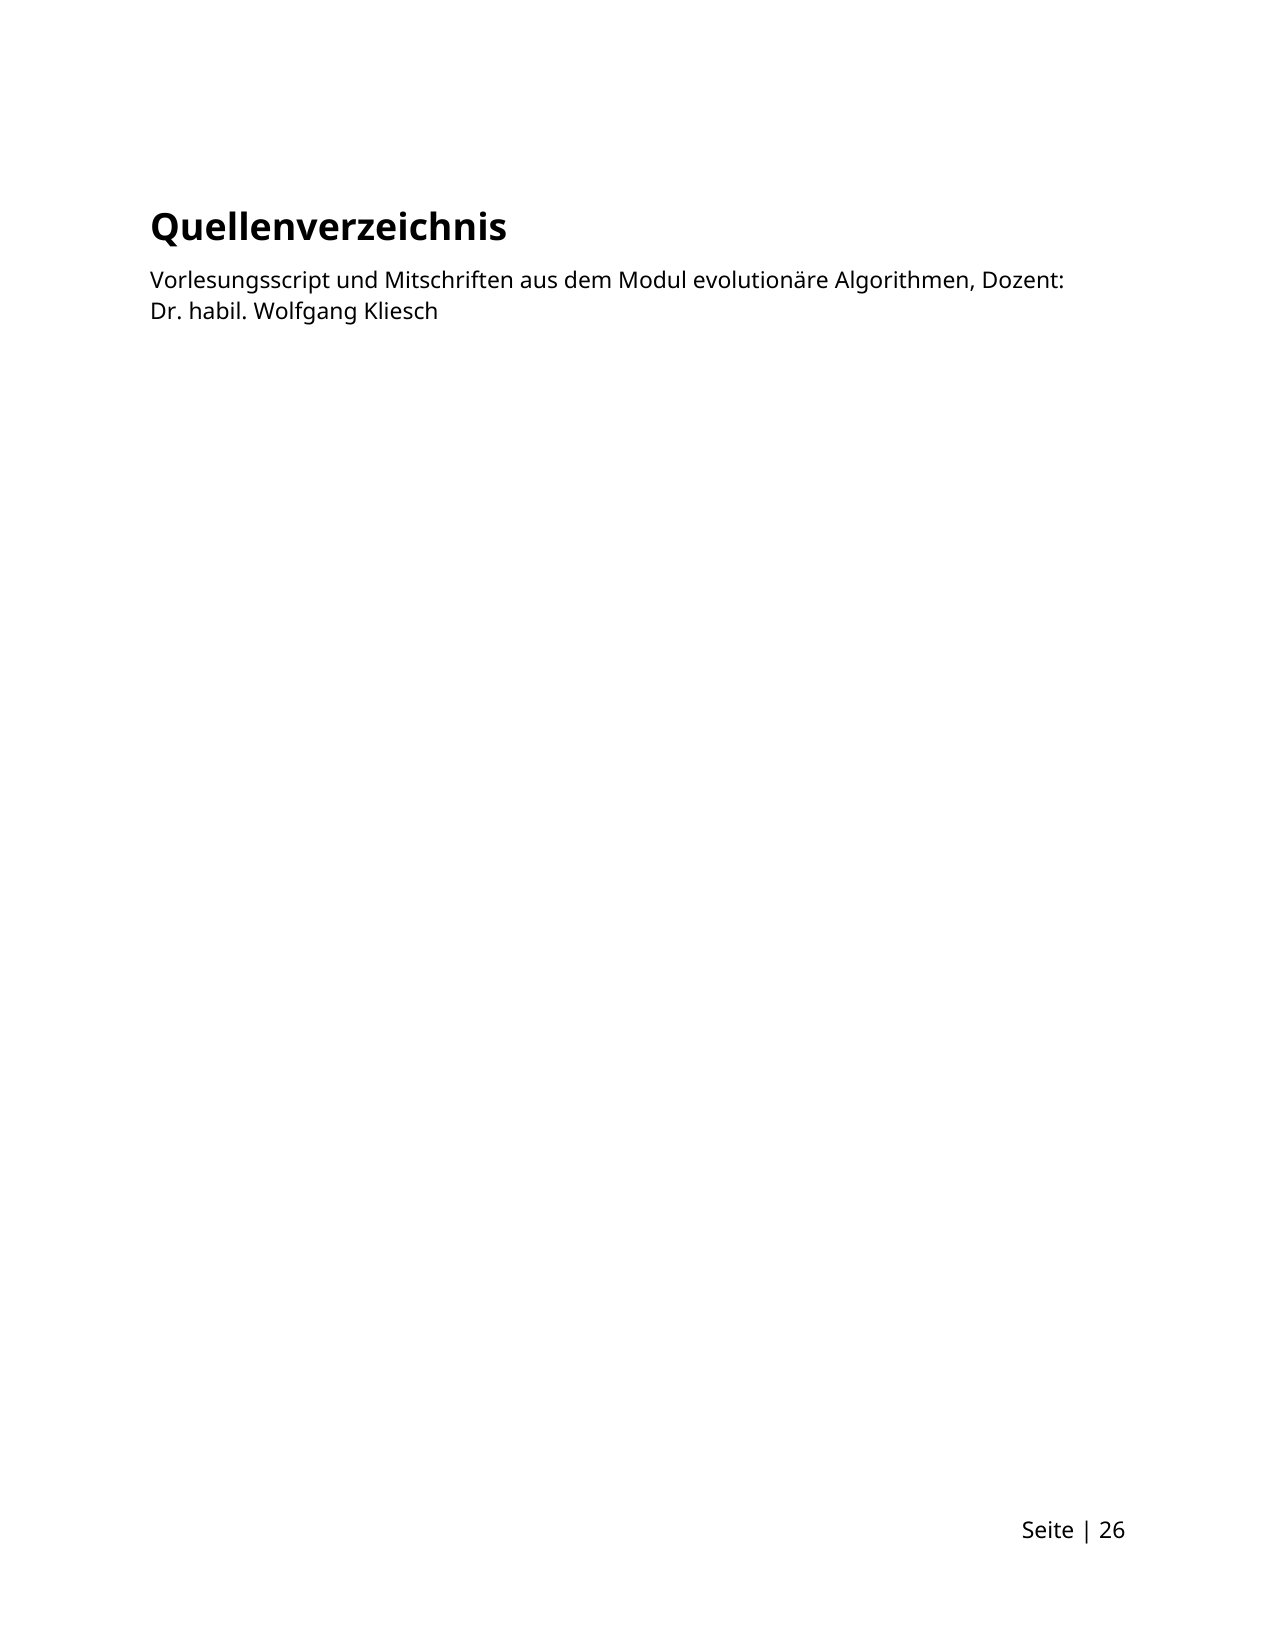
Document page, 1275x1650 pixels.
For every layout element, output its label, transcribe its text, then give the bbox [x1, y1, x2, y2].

subtitle Quellenverzeichnis [150, 200, 1125, 251]
text Vorlesungsscript und Mitschriften aus dem Modul evolutionäre Algorithmen, Dozent: Dr. habil. Wolfgang Kliesch [150, 263, 1125, 326]
